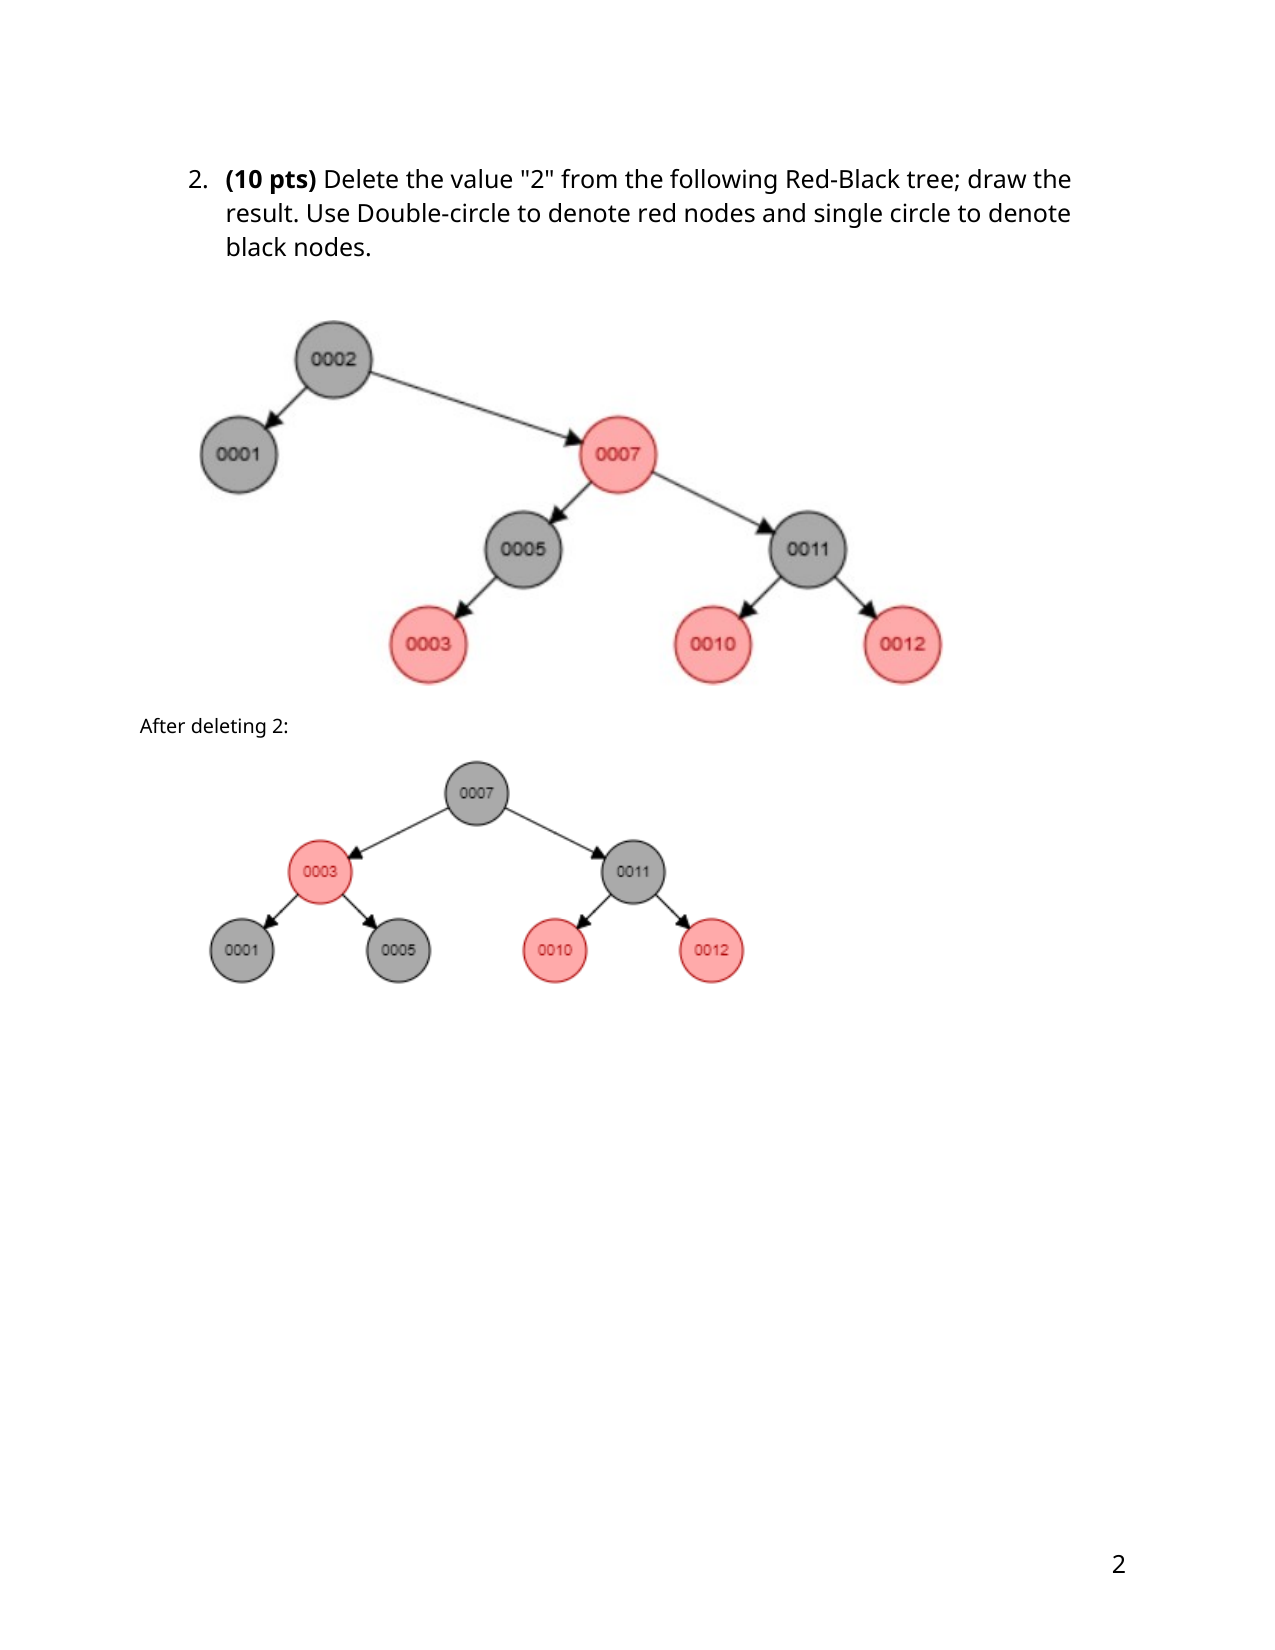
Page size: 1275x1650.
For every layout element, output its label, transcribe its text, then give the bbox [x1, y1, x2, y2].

picture [199, 320, 944, 686]
picture [139, 739, 823, 1009]
text After deleting 2: [139, 712, 1135, 739]
list (10 pts) Delete the value "2" from the following Red-Black tree; draw the result. Use Double-circle to denote red nodes and single circle to denote black nodes. [188, 162, 1119, 264]
